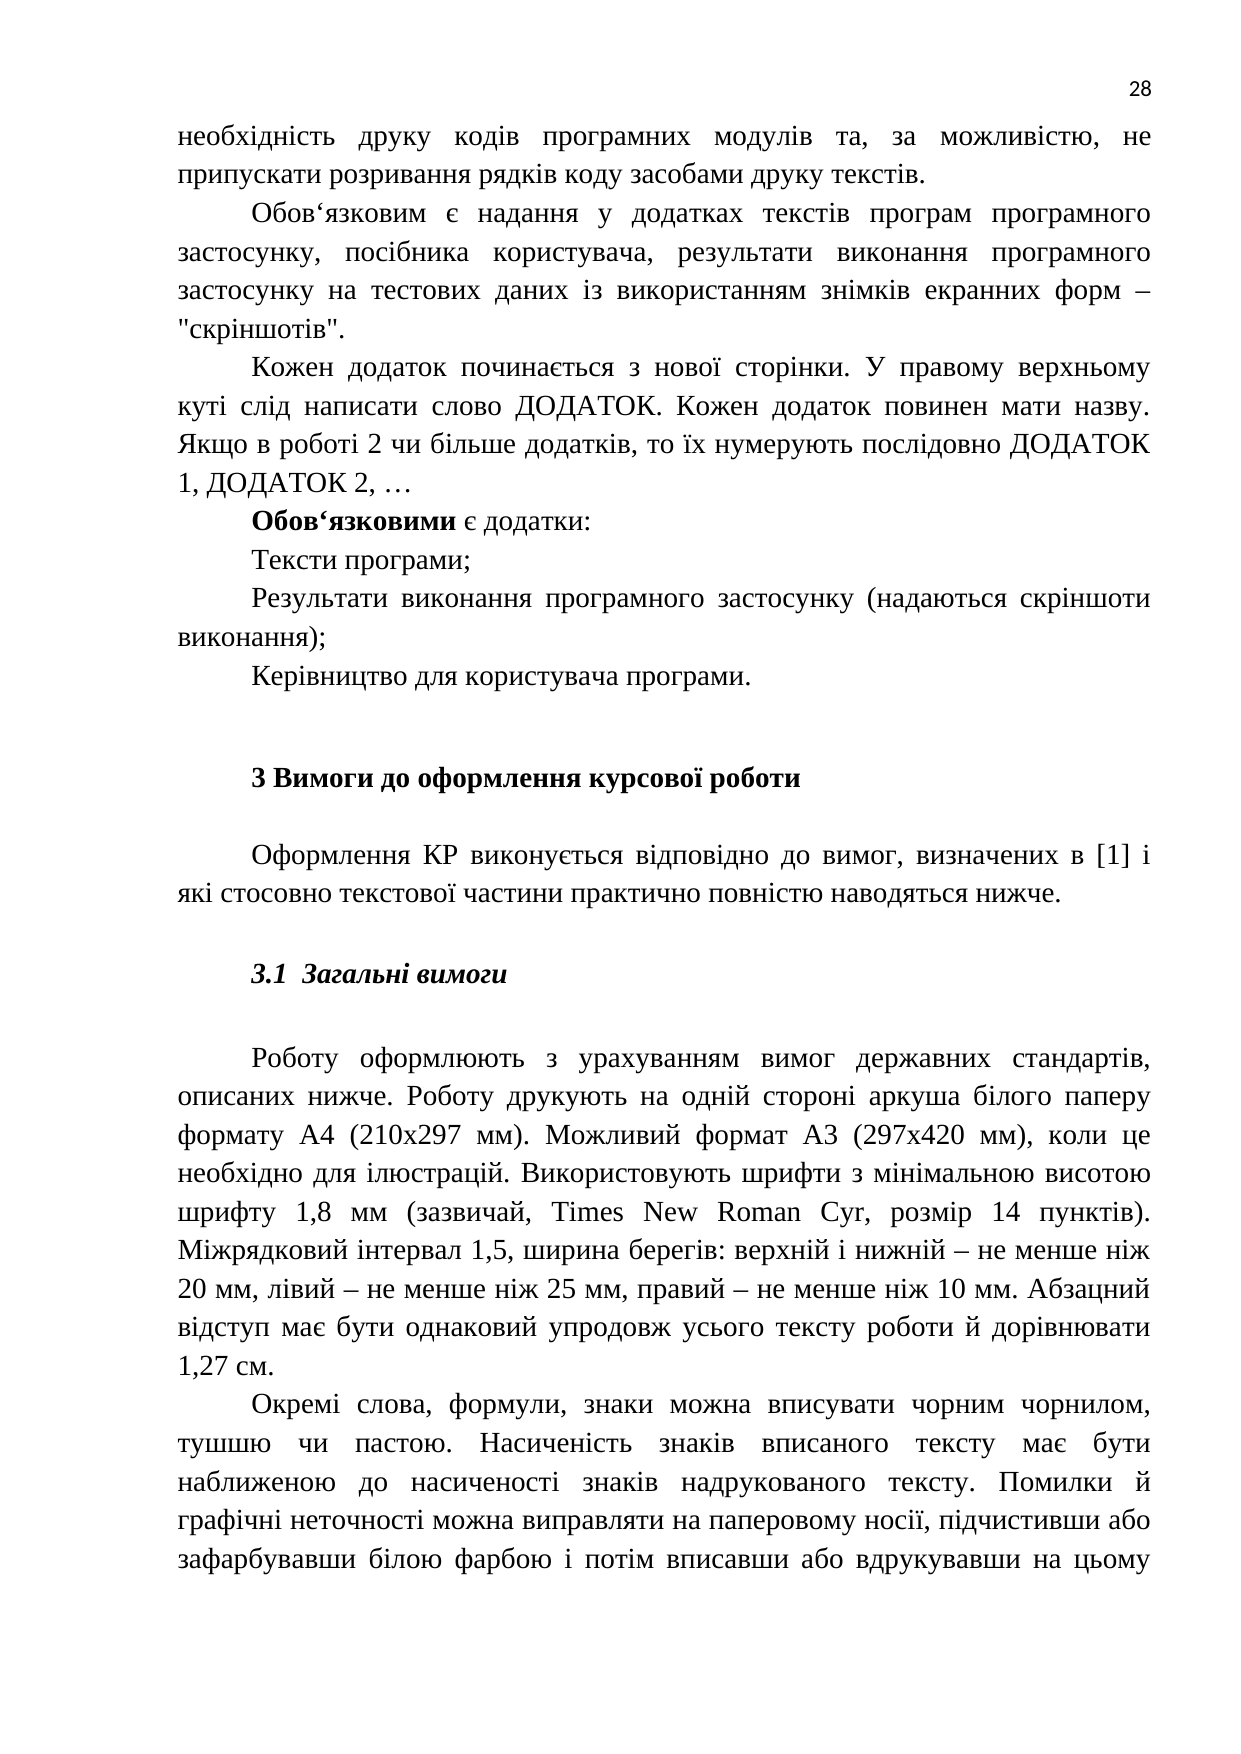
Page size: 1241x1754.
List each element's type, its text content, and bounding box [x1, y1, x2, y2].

subtitle 3 Вимоги до оформлення курсової роботи [177, 760, 1152, 793]
text Кожен додаток починається з нової сторінки. У правому верхньому куті слід написати слово ДОДАТОК. Кожен додаток повинен мати назву. Якщо в роботі 2 чи більше додатків, то їх нумерують послідовно ДОДАТОК 1, ДОДАТОК 2, … [177, 349, 1152, 498]
text Обов‘язковими є додатки: [177, 503, 1152, 537]
text Оформлення КР виконується відповідно до вимог, визначених в [1] і які стосовно текстової частини практично повністю наводяться нижче. [177, 837, 1152, 909]
text Тексти програми; [177, 542, 1152, 576]
text Роботу оформлюють з урахуванням вимог державних стандартів, описаних нижче. Роботу друкують на одній стороні аркуша білого паперу формату А4 (210х297 мм). Можливий формат А3 (297х420 мм), коли це необхідно для ілюстрацій. Використовують шрифти з мінімальною висотою шрифту 1,8 мм (зазвичай, Times New Roman Cyr, розмір 14 пунктів). Міжрядковий інтервал 1,5, ширина берегів: верхній і нижній – не менше ніж 20 мм, лівий – не менше ніж 25 мм, правий – не менше ніж 10 мм. Абзацний відступ має бути однаковий упродовж усього тексту роботи й дорівнювати 1,27 см. [177, 1040, 1152, 1382]
text Результати виконання програмного застосунку (надаються скріншоти виконання); [177, 581, 1152, 653]
text Керівництво для користувача програми. [177, 658, 1152, 691]
subtitle 3.1 Загальні вимоги [177, 957, 1152, 990]
